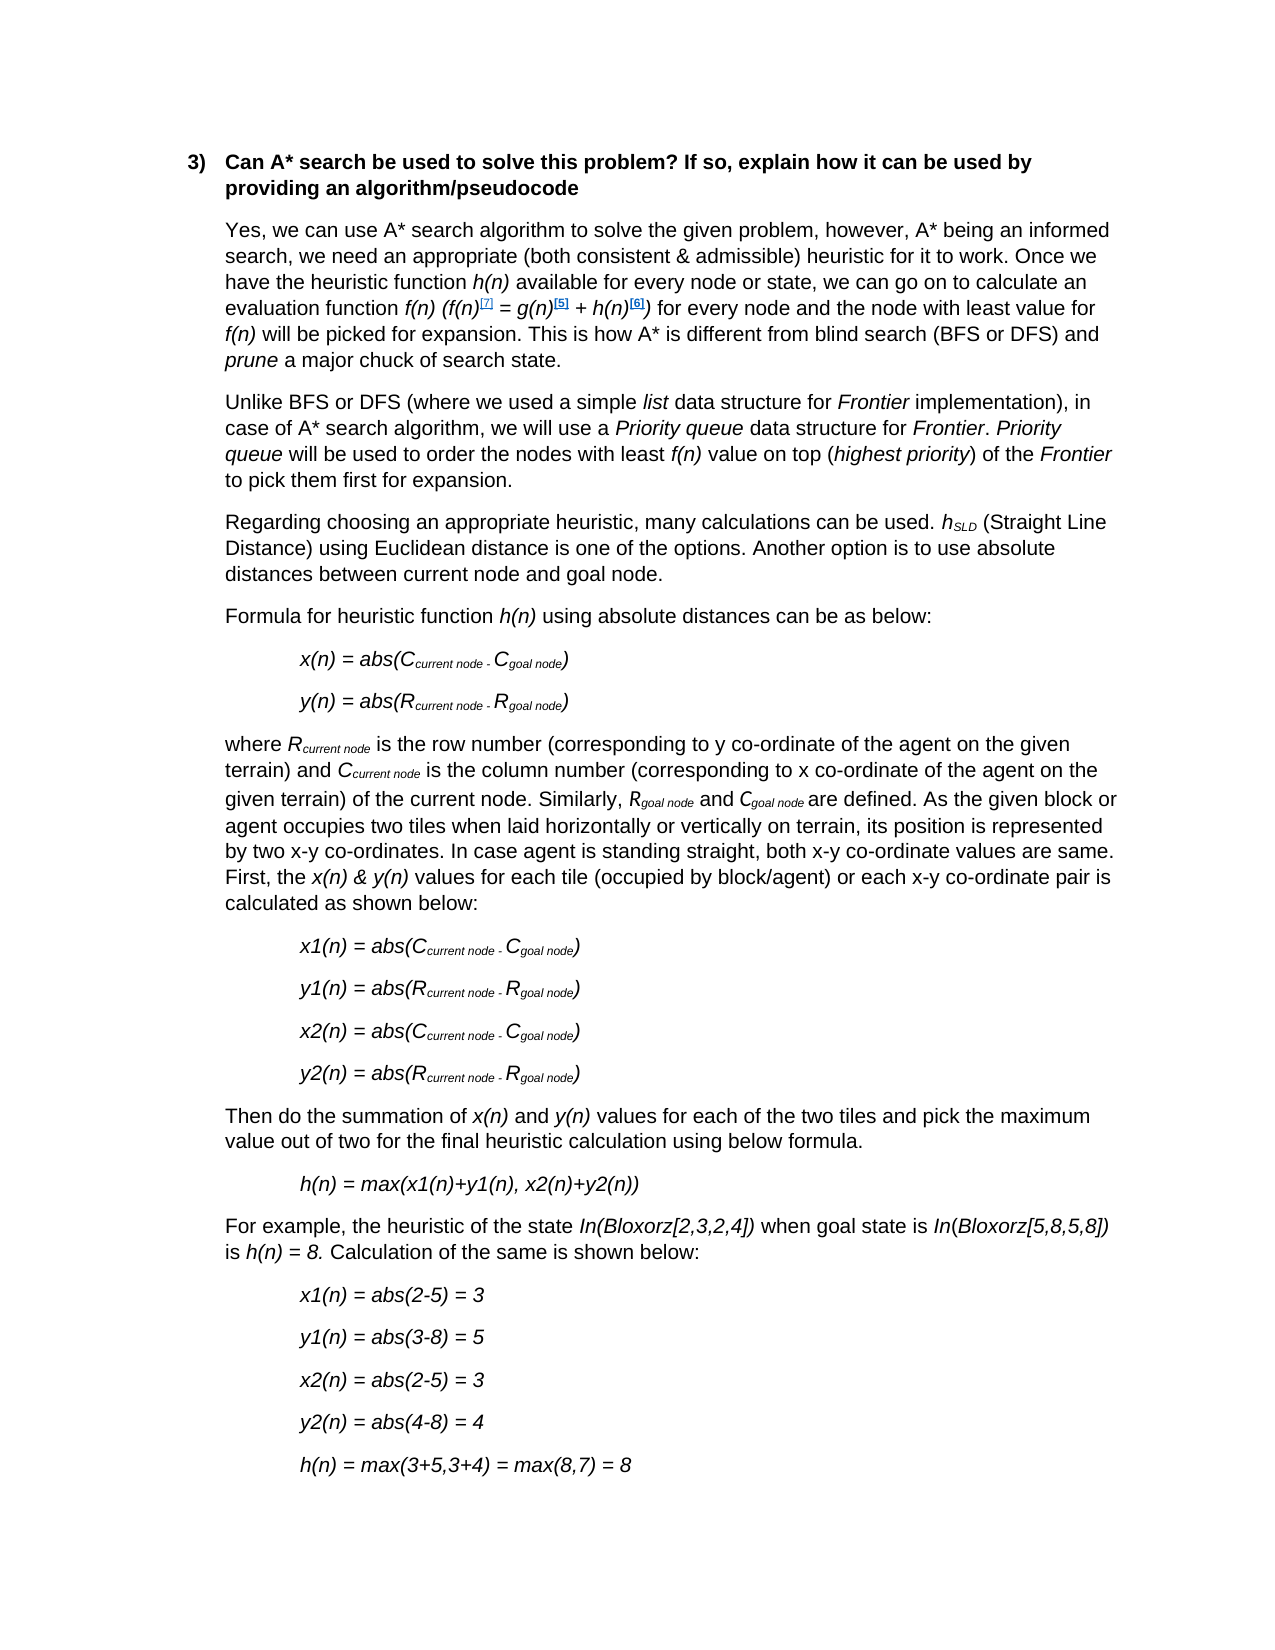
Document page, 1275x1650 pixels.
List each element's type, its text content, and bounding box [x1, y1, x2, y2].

list Can A* search be used to solve this problem? If so, explain how it can be used by providing an algorithm/pseudocode [187, 150, 1125, 200]
text y(n) = abs(Rcurrent node - Rgoal node) [225, 689, 1125, 713]
text For example, the heuristic of the state In(Bloxorz[2,3,2,4]) when goal state is In(Bloxorz[5,8,5,8]) is h(n) = 8. Calculation of the same is shown below: [225, 1214, 1125, 1264]
text h(n) = max(3+5,3+4) = max(8,7) = 8 [225, 1453, 1125, 1477]
text Unlike BFS or DFS (where we used a simple list data structure for Frontier implementation), in case of A* search algorithm, we will use a Priority queue data structure for Frontier. Priority queue will be used to order the nodes with least f(n) value on top (highest priority) of the Frontier to pick them first for expansion. [225, 390, 1125, 491]
text where Rcurrent node is the row number (corresponding to y co-ordinate of the agent on the given terrain) and Ccurrent node is the column number (corresponding to x co-ordinate of the agent on the given terrain) of the current node. Similarly, Rgoal node and Cgoal node are defined. As the given block or agent occupies two tiles when laid horizontally or vertically on terrain, its position is represented by two x-y co-ordinates. In case agent is standing straight, both x-y co-ordinate values are same. First, the x(n) & y(n) values for each tile (occupied by block/agent) or each x-y co-ordinate pair is calculated as shown below: [225, 732, 1125, 915]
text Then do the summation of x(n) and y(n) values for each of the two tiles and pick the maximum value out of two for the final heuristic calculation using below formula. [225, 1103, 1125, 1153]
text x1(n) = abs(2-5) = 3 [225, 1283, 1125, 1307]
text Formula for heuristic function h(n) using absolute distances can be as below: [225, 604, 1125, 628]
text y2(n) = abs(Rcurrent node - Rgoal node) [225, 1061, 1125, 1085]
text x(n) = abs(Ccurrent node - Cgoal node) [225, 647, 1125, 671]
text x2(n) = abs(2-5) = 3 [225, 1368, 1125, 1392]
text Regarding choosing an appropriate heuristic, many calculations can be used. hSLD (Straight Line Distance) using Euclidean distance is one of the options. Another option is to use absolute distances between current node and goal node. [225, 510, 1125, 586]
text h(n) = max(x1(n)+y1(n), x2(n)+y2(n)) [225, 1172, 1125, 1196]
text x2(n) = abs(Ccurrent node - Cgoal node) [225, 1018, 1125, 1042]
text Yes, we can use A* search algorithm to solve the given problem, however, A* being an informed search, we need an appropriate (both consistent & admissible) heuristic for it to work. Once we have the heuristic function h(n) available for every node or state, we can go on to calculate an evaluation function f(n) (f(n)[7] = g(n)[5] + h(n)[6]) for every node and the node with least value for f(n) will be picked for expansion. This is how A* is different from blind search (BFS or DFS) and prune a major chuck of search state. [225, 218, 1125, 371]
text y1(n) = abs(3-8) = 5 [225, 1325, 1125, 1349]
text y1(n) = abs(Rcurrent node - Rgoal node) [225, 976, 1125, 1000]
text x1(n) = abs(Ccurrent node - Cgoal node) [225, 933, 1125, 957]
text y2(n) = abs(4-8) = 4 [225, 1410, 1125, 1434]
